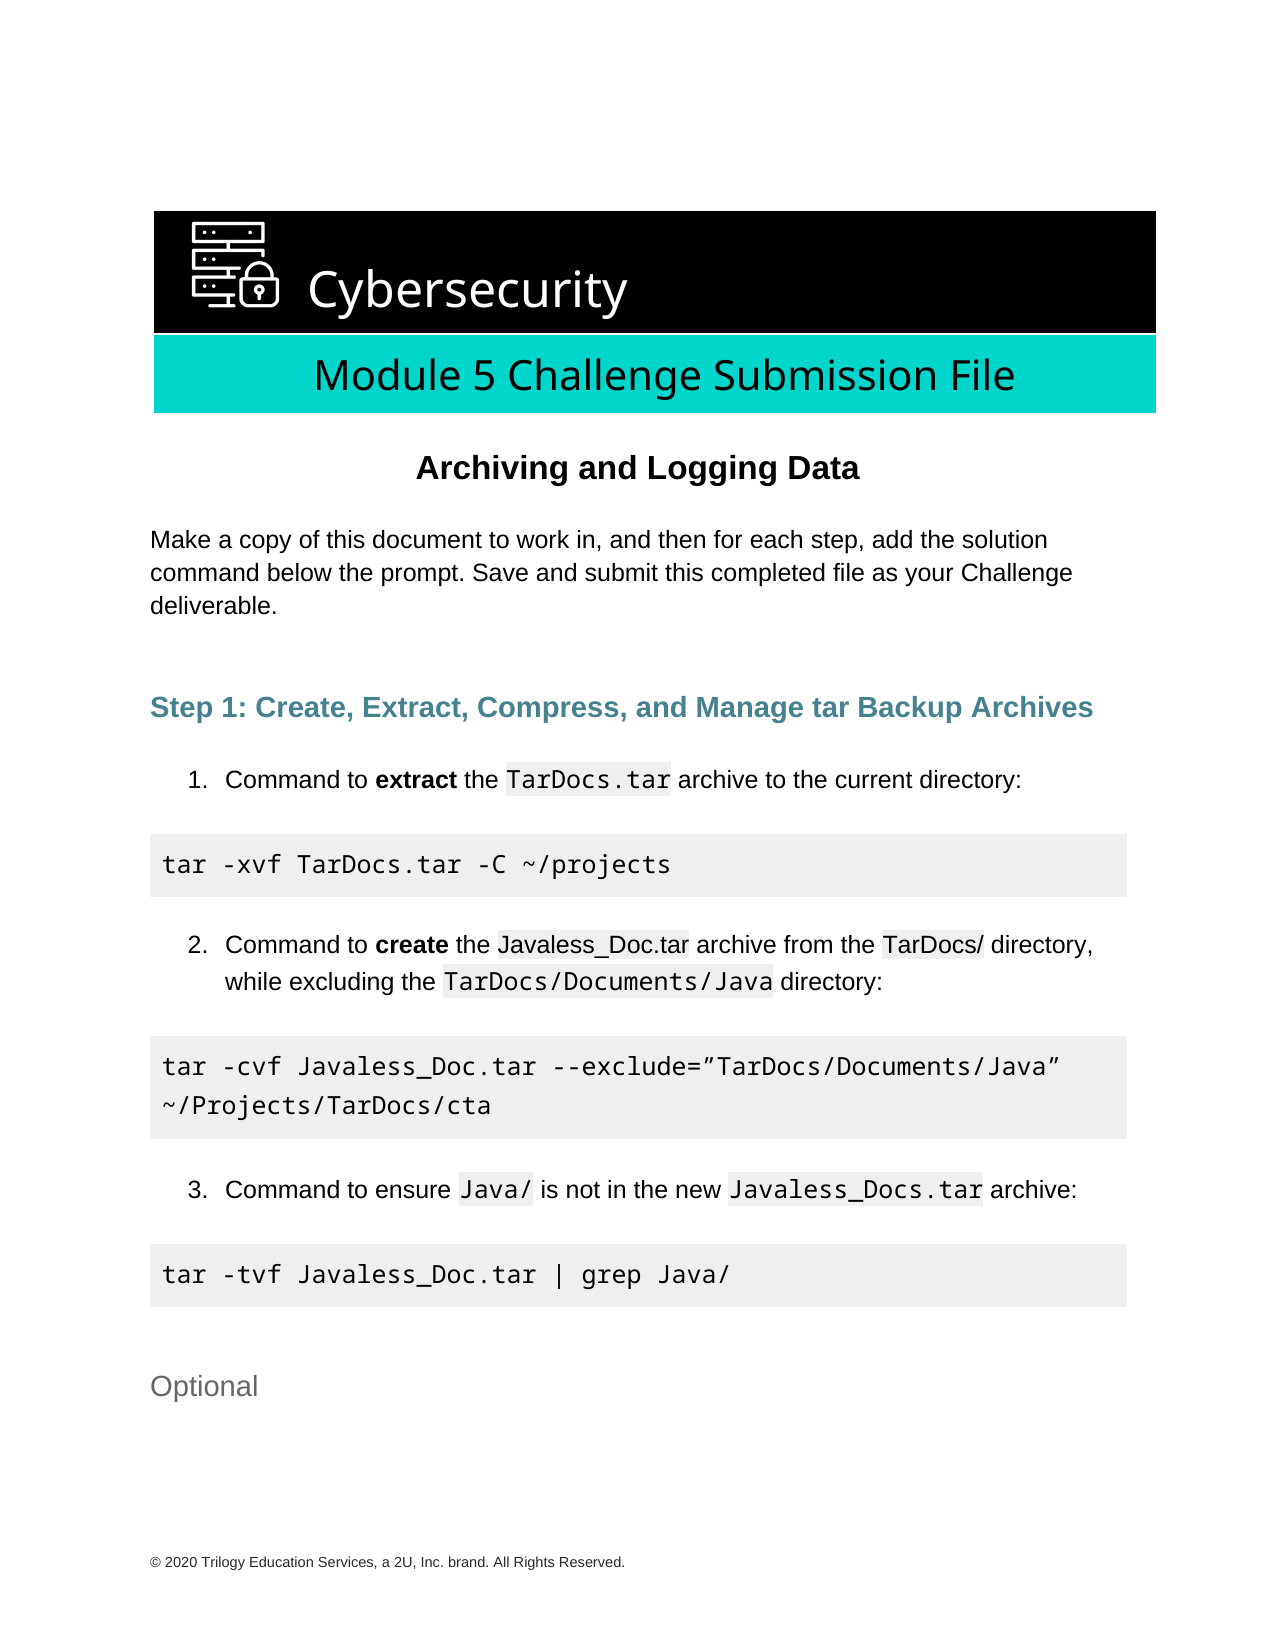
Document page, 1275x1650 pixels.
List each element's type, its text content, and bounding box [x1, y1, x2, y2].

table_cell Module 5 Challenge Submission File [154, 335, 1156, 413]
list Command to extract the TarDocs.tar archive to the current directory: [671, 762, 1125, 796]
list Command to extract the TarDocs.tar archive to the current directory: [187, 762, 506, 796]
text Make a copy of this document to work in, and then for each step, add the solution command below the prompt. Save and submit this completed file as your Challenge deliverable. [150, 525, 1125, 620]
table_header Cybersecurity [154, 211, 1156, 333]
subtitle Step 1: Create, Extract, Compress, and Manage tar Backup Archives [150, 690, 1125, 724]
list Command to ensure Java/ is not in the new Javaless_Docs.tar archive: [983, 1172, 1125, 1206]
table_header tar -tvf Javaless_Doc.tar | grep Java/ [152, 1246, 1125, 1305]
picture [191, 221, 280, 308]
list Command to create the Javaless_Doc.tar archive from the TarDocs/ directory, while excluding the TarDocs/Documents/Java directory: [187, 930, 1125, 998]
table_header tar -xvf TarDocs.tar -C ~/projects [152, 836, 1125, 895]
list Command to ensure Java/ is not in the new Javaless_Docs.tar archive: [187, 1172, 459, 1206]
table_header tar -cvf Javaless_Doc.tar --exclude=”TarDocs/Documents/Java” ~/Projects/TarDocs/cta [152, 1038, 1125, 1137]
subtitle Optional [150, 1369, 1125, 1403]
list Command to ensure Java/ is not in the new Javaless_Docs.tar archive: [533, 1172, 728, 1206]
subtitle Archiving and Logging Data [150, 448, 1125, 486]
